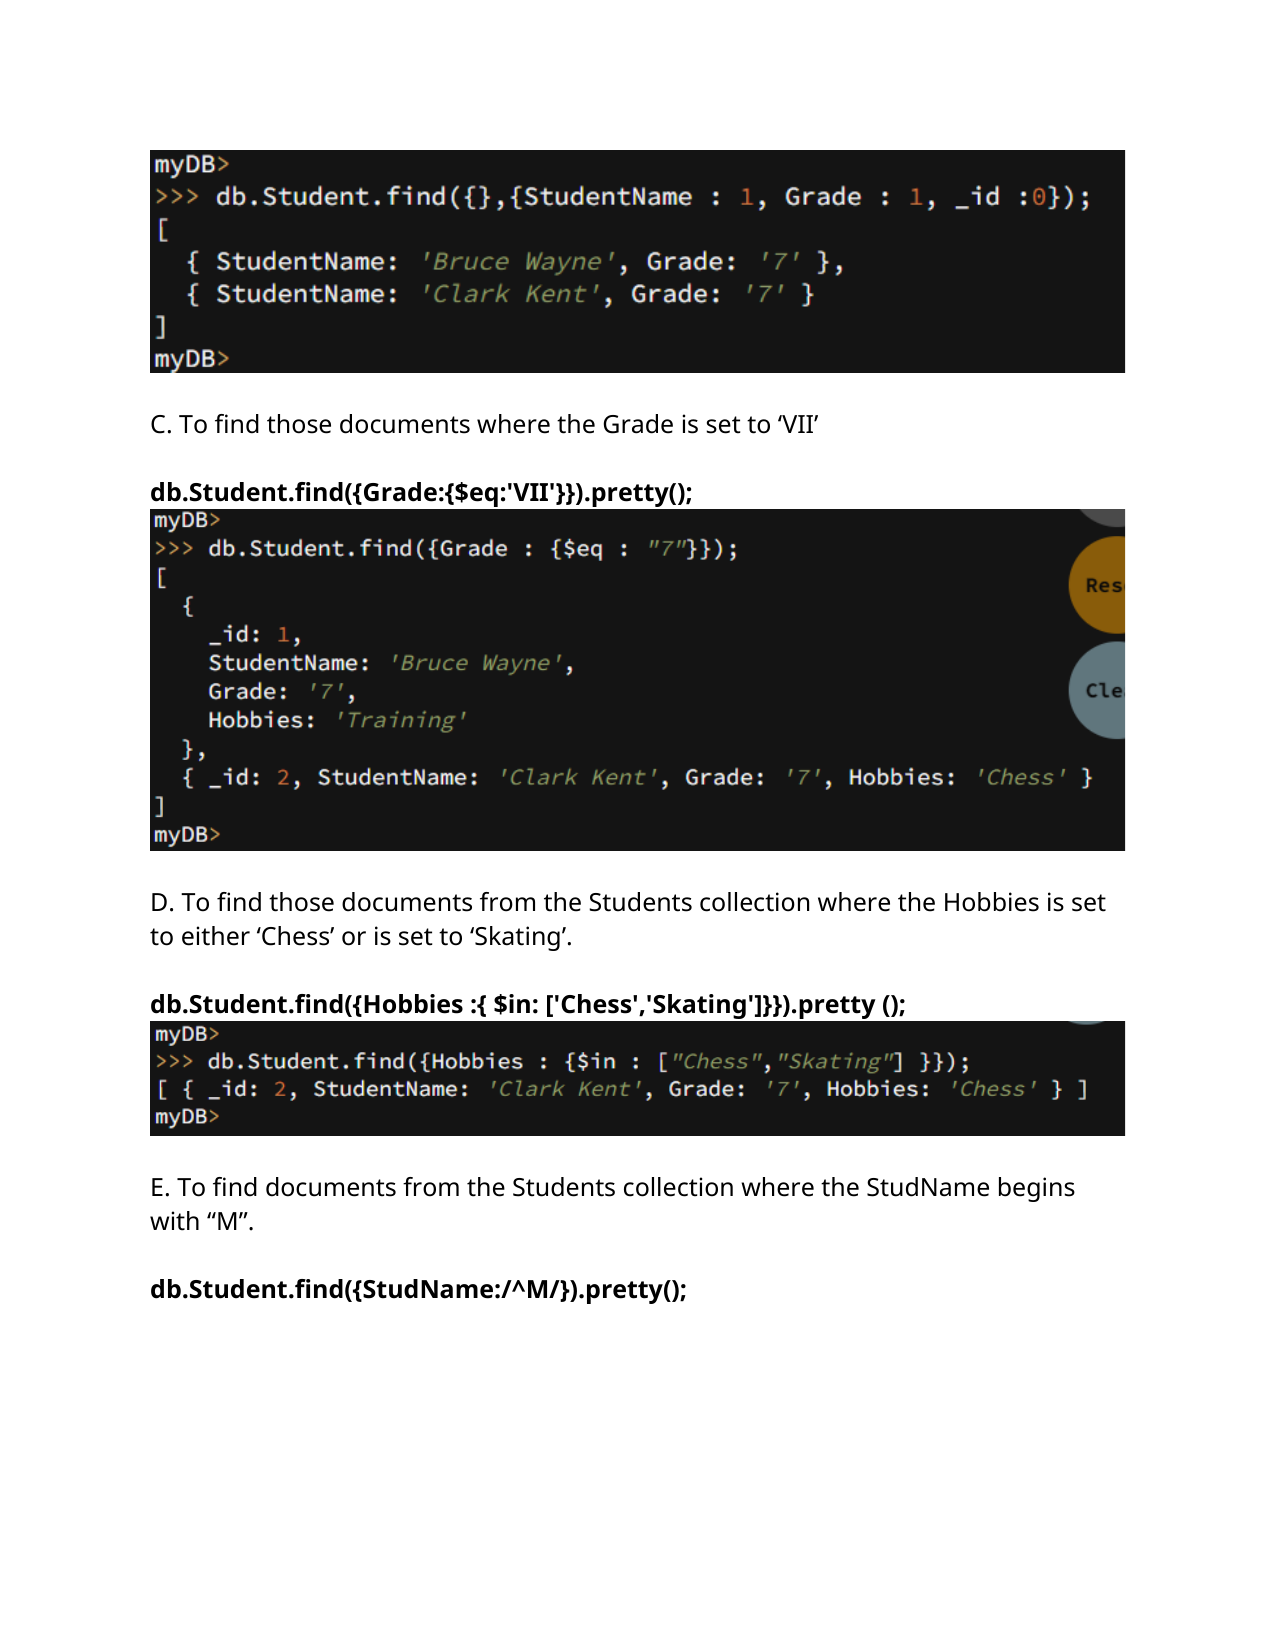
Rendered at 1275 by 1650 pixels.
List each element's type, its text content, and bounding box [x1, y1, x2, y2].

text db.Student.find({Grade:{$eq:'VII'}}).pretty(); [150, 475, 1125, 509]
picture [150, 1021, 1125, 1136]
text E. To find documents from the Students collection where the StudName begins with “M”. [150, 1170, 1125, 1238]
picture [150, 150, 1125, 373]
picture [150, 509, 1125, 851]
text db.Student.find({Hobbies :{ $in: ['Chess','Skating']}}).pretty (); [150, 987, 1125, 1021]
text db.Student.find({StudName:/^M/}).pretty(); [150, 1272, 1125, 1306]
text C. To find those documents where the Grade is set to ‘VII’ [150, 407, 1125, 441]
text D. To find those documents from the Students collection where the Hobbies is set to either ‘Chess’ or is set to ‘Skating’. [150, 885, 1125, 953]
